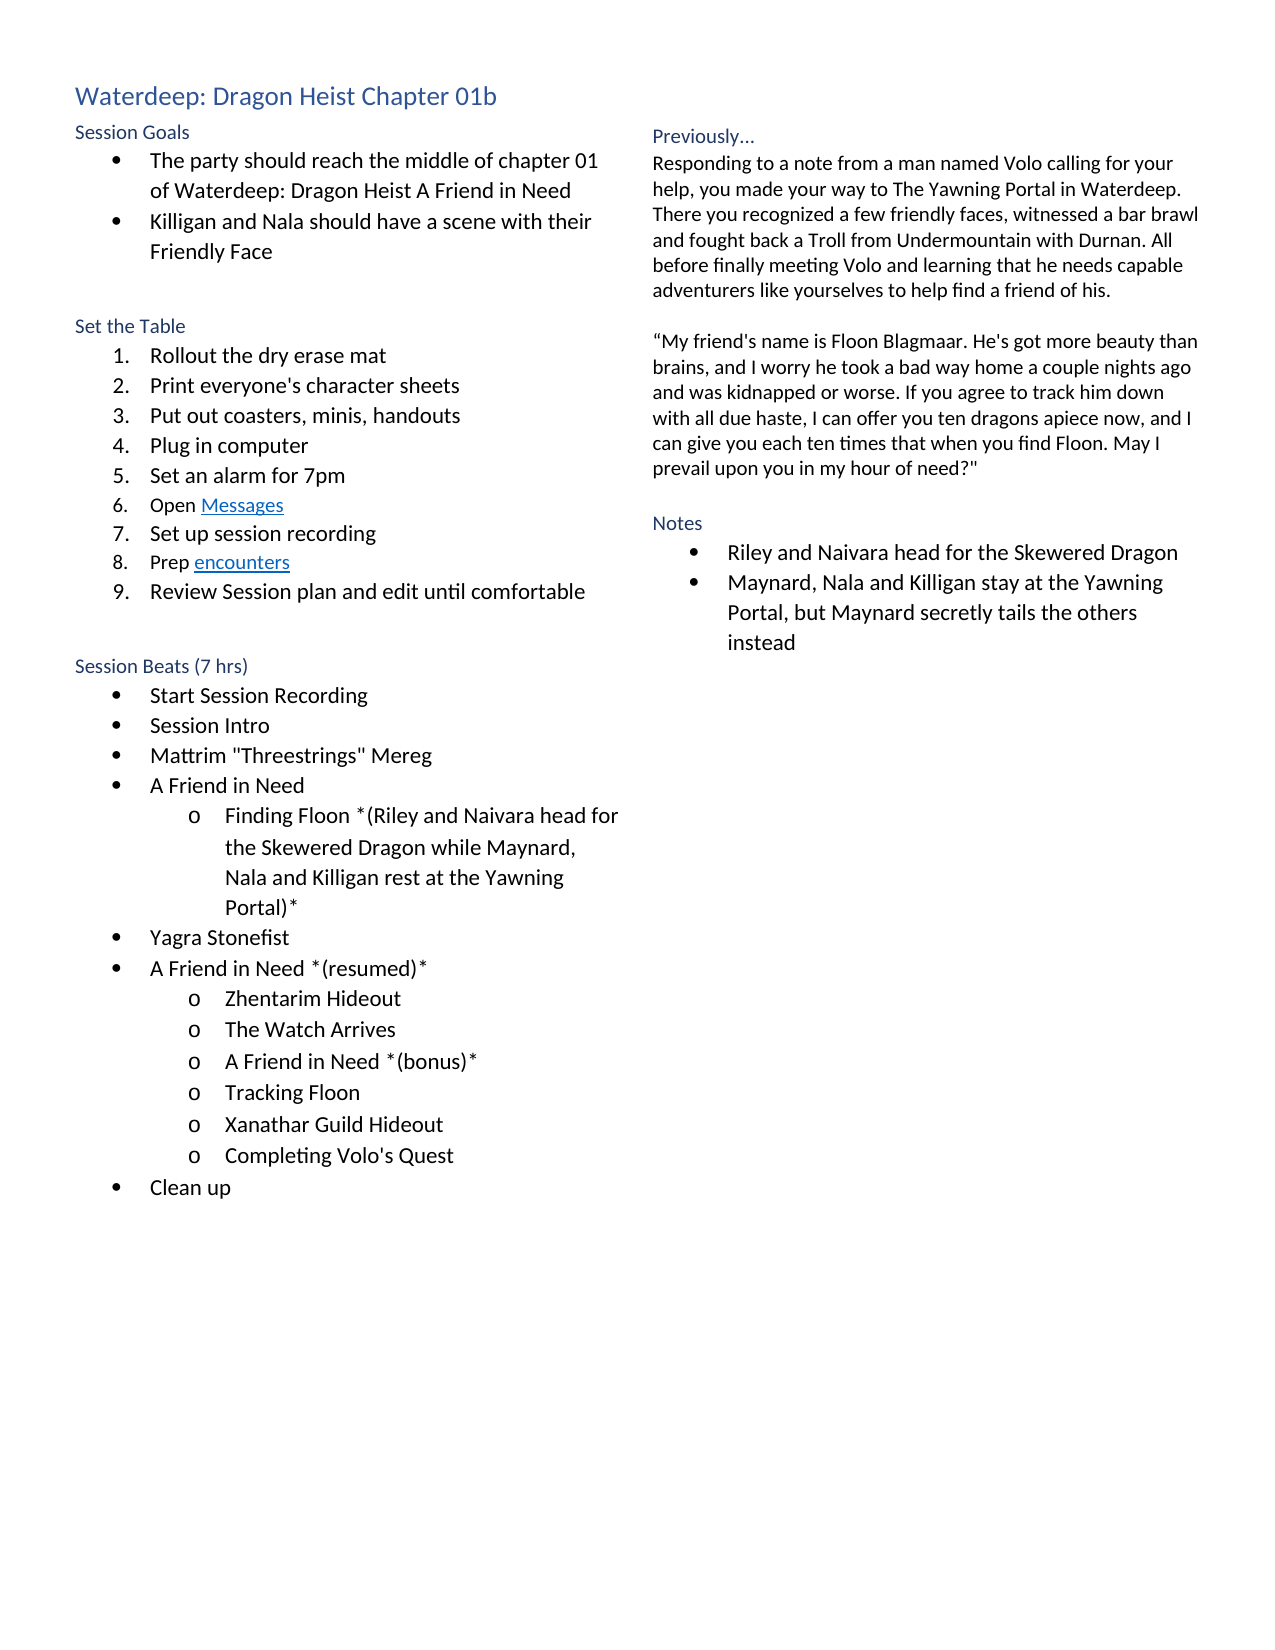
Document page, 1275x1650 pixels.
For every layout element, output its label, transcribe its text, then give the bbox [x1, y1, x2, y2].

list Start Session Recording [112, 681, 622, 709]
list Yagra Stonefist [112, 923, 622, 952]
list Killigan and Nala should have a scene with their Friendly Face [112, 207, 622, 265]
list Print everyone's character sheets [112, 371, 622, 399]
list A Friend in Need *(bonus)* [187, 1047, 622, 1076]
list Prep encounters [112, 549, 622, 575]
list Finding Floon *(Riley and Naivara head for the Skewered Dragon while Maynard, Nala and Killigan rest at the Yawning Portal)* [187, 802, 622, 921]
list Zhentarim Hideout [187, 984, 622, 1013]
list Xanathar Guild Hideout [187, 1110, 622, 1139]
text Responding to a note from a man named Volo calling for your help, you made your way to The Yawning Portal in Waterdeep. There you recognized a few friendly faces, witnessed a bar brawl and fought back a Troll from Undermountain with Durnan. All before finally meeting Volo and learning that he needs capable adventurers like yourselves to help find a friend of his. [652, 151, 1200, 303]
list Review Session plan and edit until comfortable [112, 577, 622, 605]
text “My friend's name is Floon Blagmaar. He's got more beauty than brains, and I worry he took a bad way home a couple nights ago and was kidnapped or worse. If you agree to track him down with all due haste, I can offer you ten dragons apiece now, and I can give you each ten times that when you find Floon. May I prevail upon you in my hour of need?" [652, 328, 1200, 481]
list Open Messages [112, 492, 622, 517]
list Set an alarm for 7pm [112, 462, 622, 490]
list A Friend in Need [112, 771, 622, 799]
list Tracking Floon [187, 1078, 622, 1107]
list Rollout the dry erase mat [112, 341, 622, 369]
list Clean up [112, 1173, 622, 1201]
subtitle Session Goals [75, 119, 622, 144]
list Mattrim "Threestrings" Mereg [112, 741, 622, 769]
subtitle Set the Table [75, 313, 622, 339]
list A Friend in Need *(resumed)* [112, 954, 622, 982]
subtitle Previously... [652, 123, 1200, 148]
list Session Intro [112, 711, 622, 739]
list Riley and Naivara head for the Skewered Dragon [690, 538, 1200, 566]
list Completing Volo's Quest [187, 1141, 622, 1170]
subtitle Notes [652, 511, 1200, 536]
list The party should reach the middle of chapter 01 of Waterdeep: Dragon Heist A Friend in Need [112, 146, 622, 204]
subtitle Session Beats (7 hrs) [75, 653, 622, 679]
list Maynard, Nala and Killigan stay at the Yawning Portal, but Maynard secretly tails the others instead [690, 568, 1200, 657]
list Set up session recording [112, 519, 622, 547]
subtitle Waterdeep: Dragon Heist Chapter 01b [75, 79, 1200, 112]
list Put out coasters, minis, handouts [112, 401, 622, 429]
list Plug in computer [112, 431, 622, 459]
list The Watch Arrives [187, 1015, 622, 1044]
